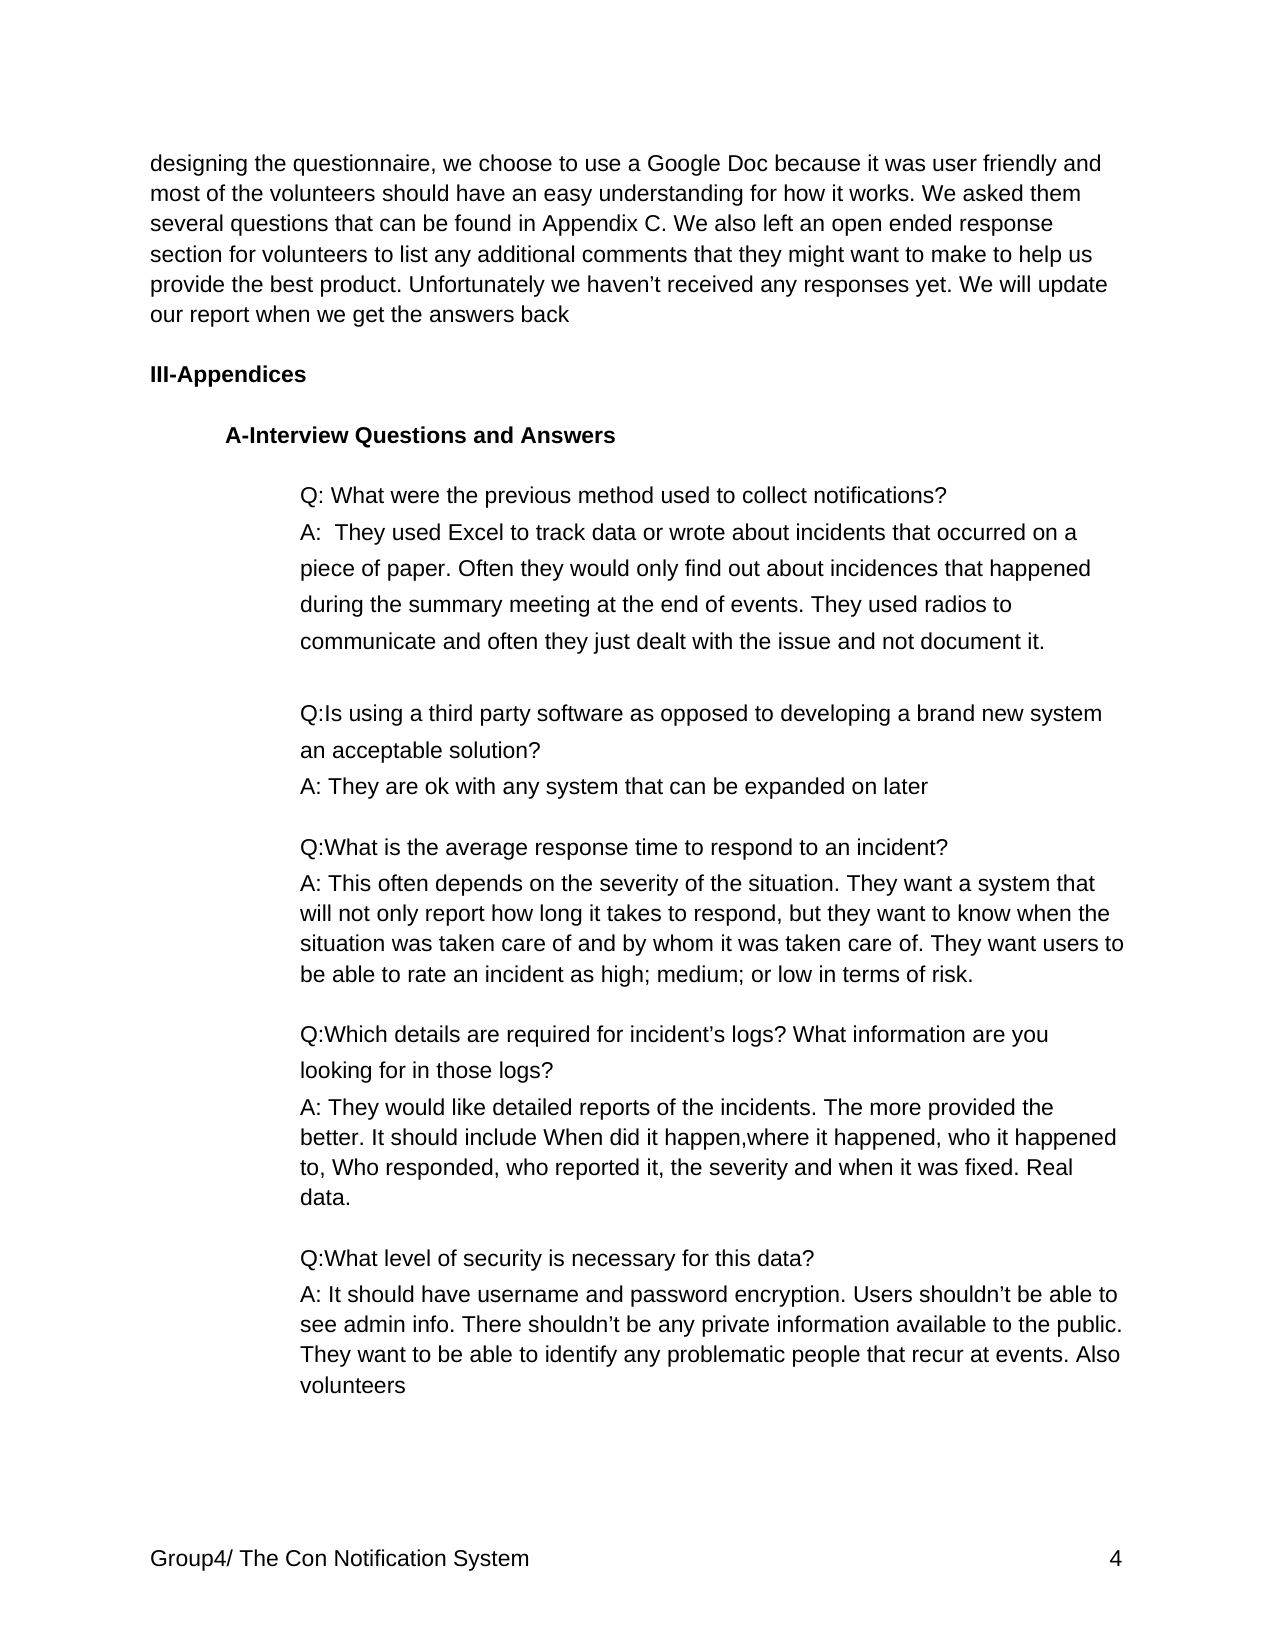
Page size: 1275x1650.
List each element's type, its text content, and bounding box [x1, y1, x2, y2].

text Q:Which details are required for incident’s logs? What information are you looking for in those logs? [300, 1021, 1125, 1084]
text A: This often depends on the severity of the situation. They want a system that will not only report how long it takes to respond, but they want to know when the situation was taken care of and by whom it was taken care of. They want users to be able to rate an incident as high; medium; or low in terms of risk. [300, 870, 1125, 987]
text A: It should have username and password encryption. Users shouldn’t be able to see admin info. There shouldn’t be any private information available to the public. They want to be able to identify any problematic people that recur at events. Also volunteers [300, 1281, 1125, 1398]
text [150, 150, 1125, 327]
text Q:What level of security is necessary for this data? [300, 1245, 1125, 1271]
text A-Interview Questions and Answers [150, 422, 1125, 448]
text A: They are ok with any system that can be expanded on later [300, 773, 1125, 799]
text Q:What is the average response time to respond to an incident? [300, 833, 1125, 860]
text Q: What were the previous method used to collect notifications? [300, 482, 1125, 509]
text A: They would like detailed reports of the incidents. The more provided the better. It should include When did it happen,where it happened, who it happened to, Who responded, who reported it, the severity and when it was fixed. Real data. [300, 1094, 1125, 1211]
text A: They used Excel to track data or wrote about incidents that occurred on a piece of paper. Often they would only find out about incidences that happened during the summary meeting at the end of events. They used radios to communicate and often they just dealt with the issue and not document it. [300, 519, 1125, 654]
text III-Appendices [150, 361, 1125, 388]
text Q:Is using a third party software as opposed to developing a brand new system an acceptable solution? [300, 700, 1125, 763]
